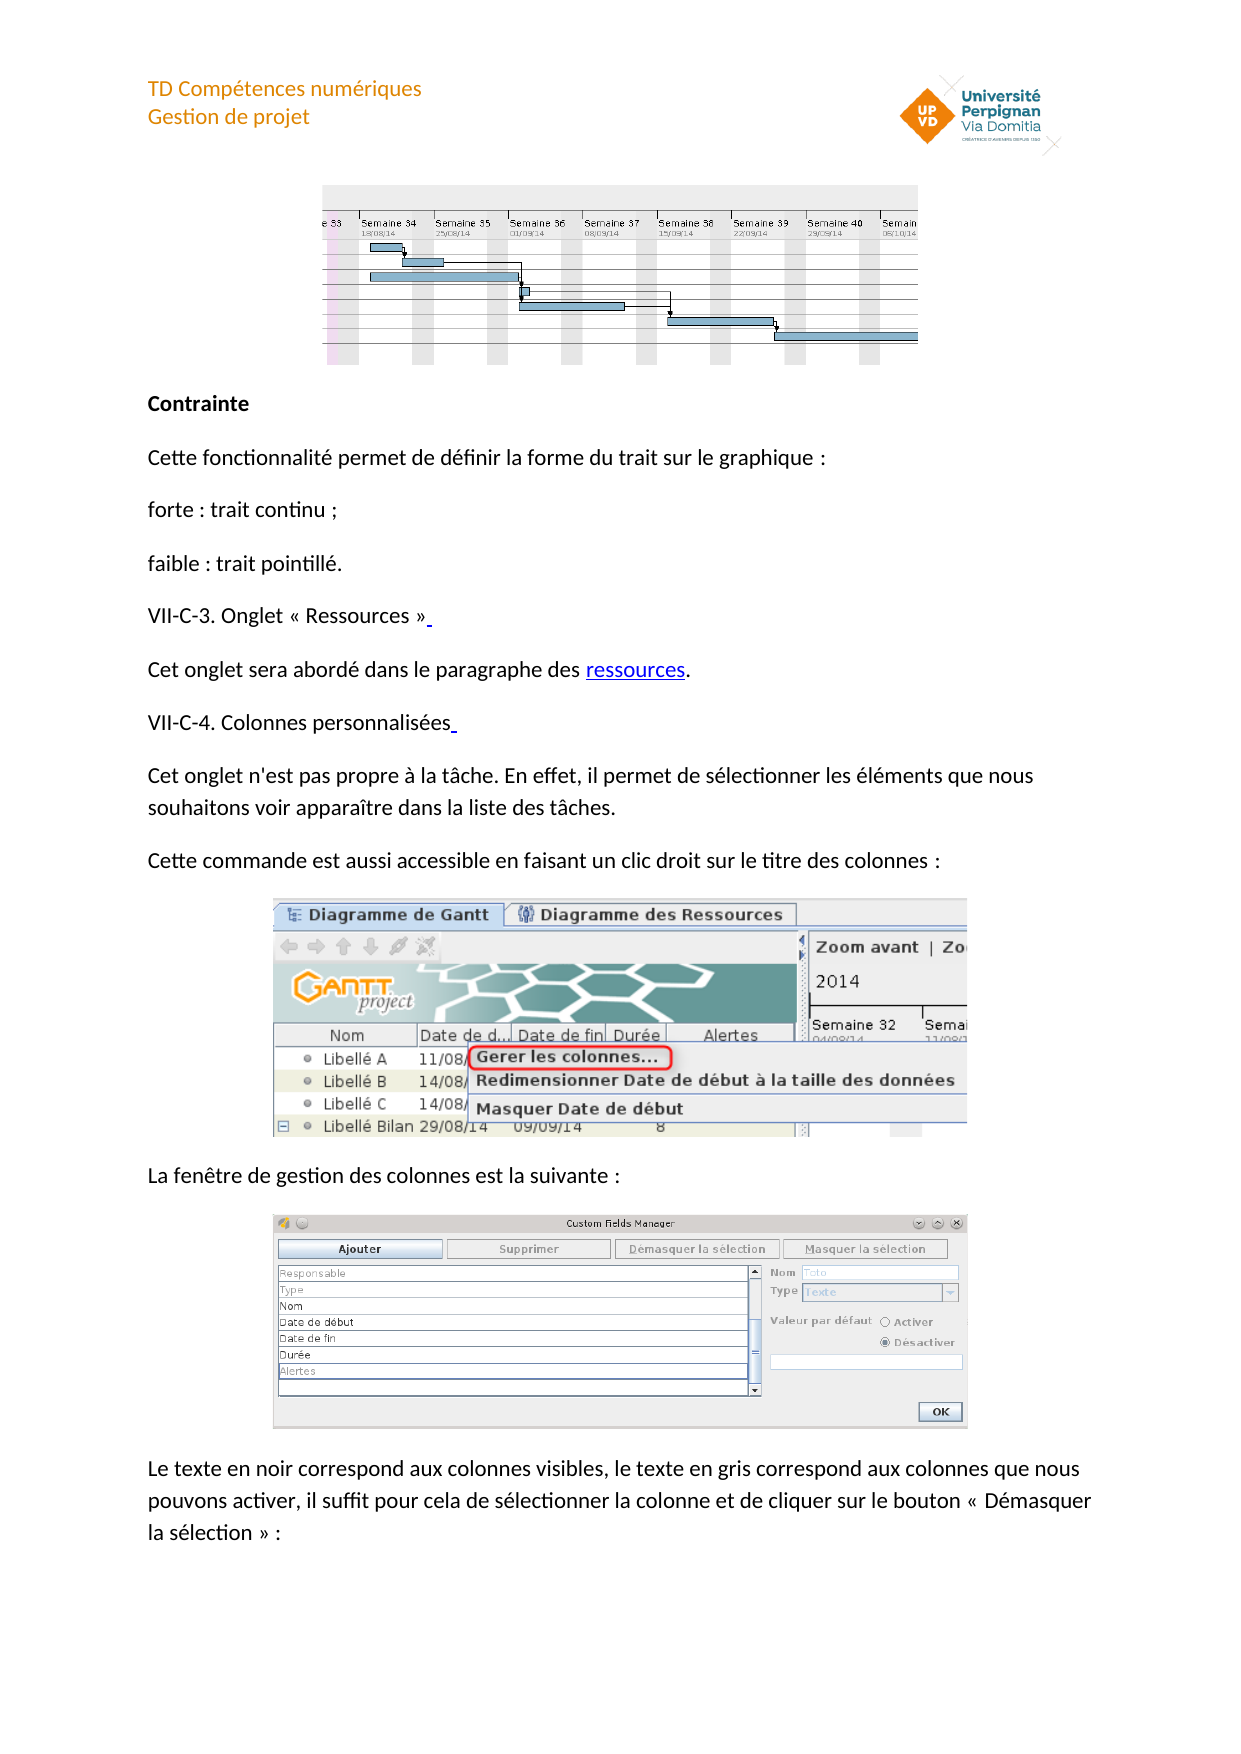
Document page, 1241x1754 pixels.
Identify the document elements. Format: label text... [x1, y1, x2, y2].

text La fenêtre de gestion des colonnes est la suivante : [148, 1161, 1093, 1189]
picture [272, 1214, 968, 1429]
text Cet onglet sera abordé dans le paragraphe des ressources. [148, 655, 1093, 683]
text VII-C-4. Colonnes personnalisées [148, 708, 1093, 736]
picture [322, 185, 918, 365]
picture [899, 75, 1062, 156]
text Contrainte [148, 389, 1093, 418]
picture [273, 898, 968, 1137]
text Cette commande est aussi accessible en faisant un clic droit sur le titre des colonnes : [148, 846, 1093, 874]
text Cette fonctionnalité permet de définir la forme du trait sur le graphique : [148, 443, 1093, 471]
text VII-C-3. Onglet « Ressources » [148, 602, 1093, 630]
text faible : trait pointillé. [148, 549, 1093, 577]
text Cet onglet n'est pas propre à la tâche. En effet, il permet de sélectionner les éléments que nous souhaitons voir apparaître dans la liste des tâches. [148, 761, 1093, 821]
text Le texte en noir correspond aux colonnes visibles, le texte en gris correspond aux colonnes que nous pouvons activer, il suffit pour cela de sélectionner la colonne et de cliquer sur le bouton « Démasquer la sélection » : [148, 1454, 1093, 1546]
text forte : trait continu ; [148, 496, 1093, 524]
